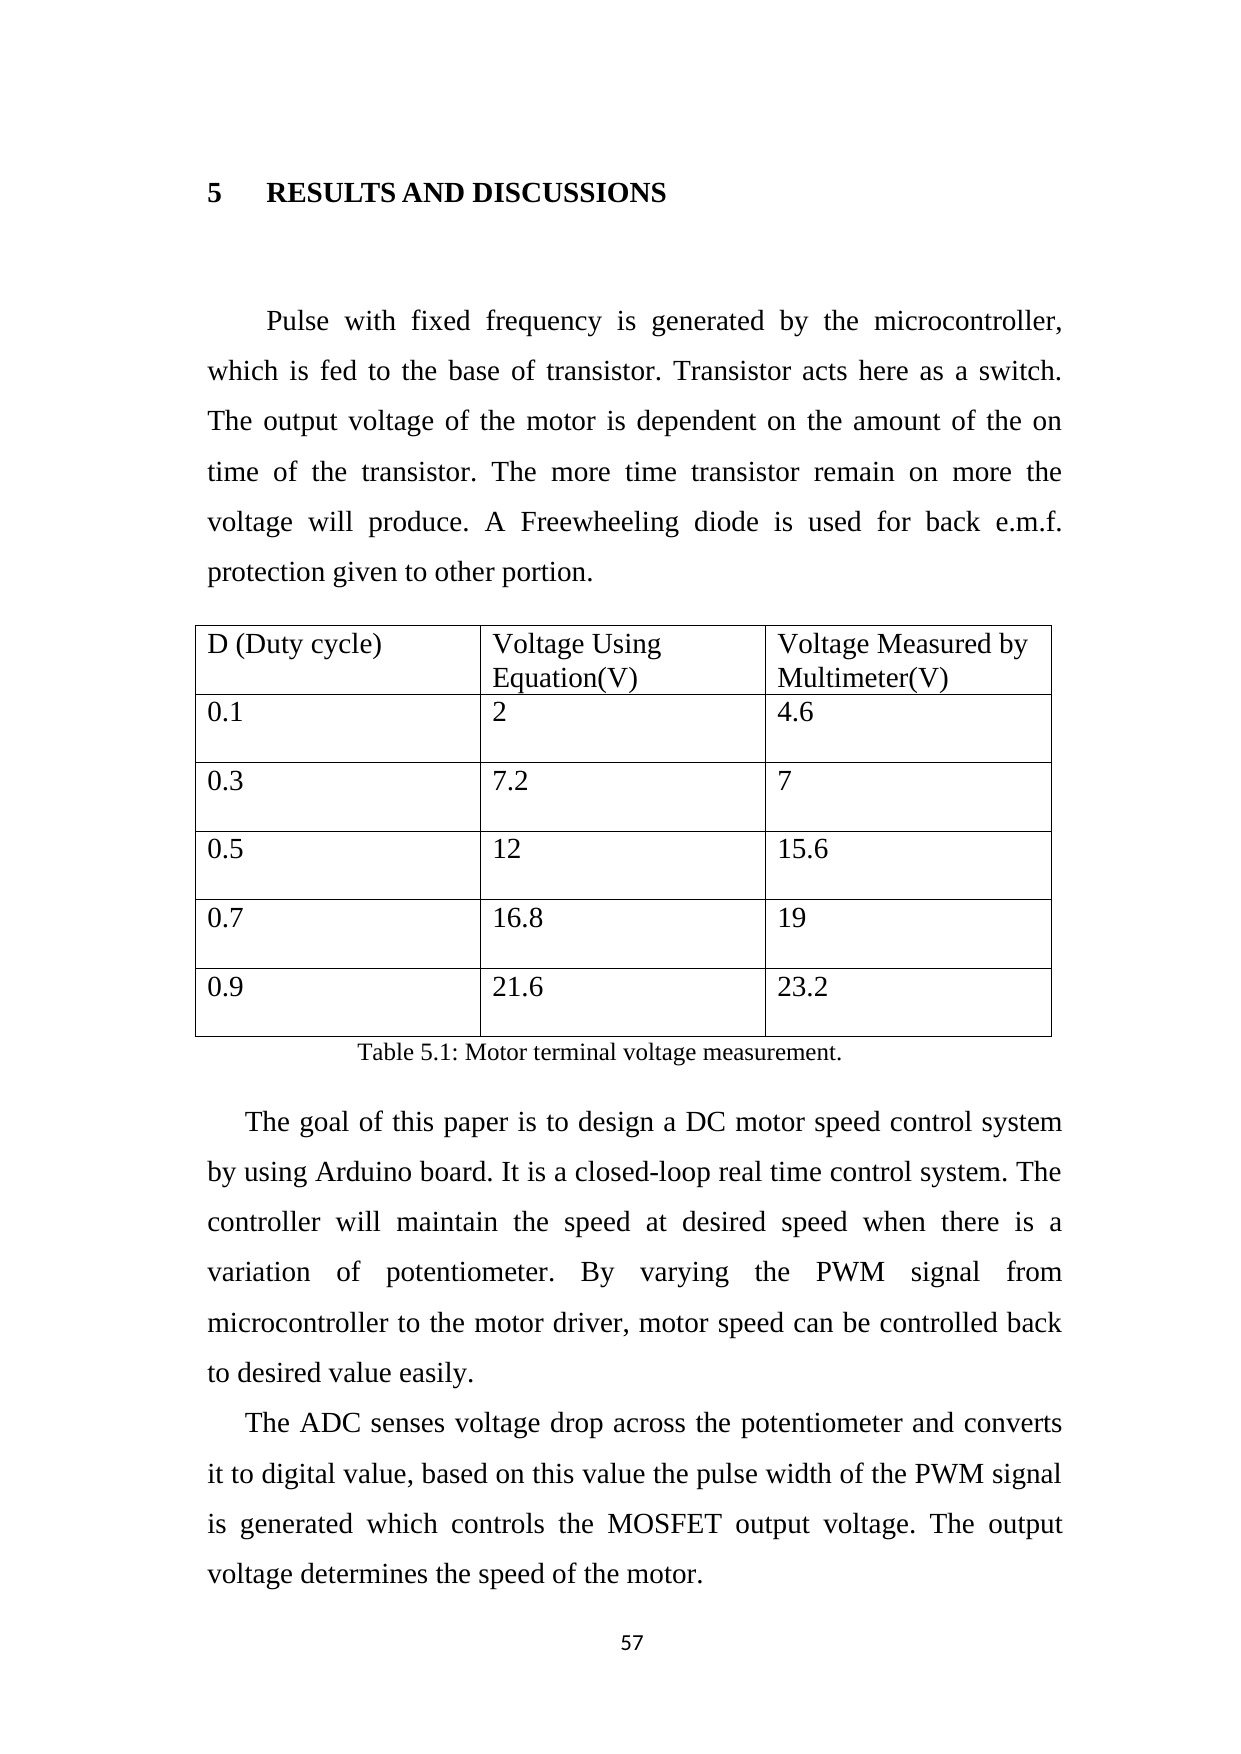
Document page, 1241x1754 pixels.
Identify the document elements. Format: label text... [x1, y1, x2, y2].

table_cell 4.6 [766, 695, 1051, 762]
table_cell 0.1 [196, 695, 480, 762]
table_cell 15.6 [766, 832, 1051, 899]
subtitle RESULTS AND DISCUSSIONS [207, 175, 1063, 208]
table_cell 19 [766, 900, 1051, 968]
table_cell 7 [766, 763, 1051, 831]
table_cell 12 [481, 832, 765, 899]
table_header Voltage Using Equation(V) [481, 626, 765, 693]
table_cell 0.5 [196, 832, 480, 899]
table_cell 21.6 [481, 969, 765, 1036]
table_header D (Duty cycle) [196, 626, 480, 693]
table_header Voltage Measured by Multimeter(V) [766, 626, 1051, 693]
table_cell 2 [481, 695, 765, 762]
table_cell 0.7 [196, 900, 480, 968]
table_cell 0.9 [196, 969, 480, 1036]
table_cell 0.3 [196, 763, 480, 831]
table_cell 16.8 [481, 900, 765, 968]
text Pulse with fixed frequency is generated by the microcontroller, which is fed to the base of transistor. Transistor acts here as a switch. The output voltage of the motor is dependent on the amount of the on time of the transistor. The more time transistor remain on more the voltage will produce. A Freewheeling diode is used for back e.m.f. protection given to other portion. [207, 303, 1063, 588]
table_cell 7.2 [481, 763, 765, 831]
text The ADC senses voltage drop across the potentiometer and converts it to digital value, based on this value the pulse width of the PWM signal is generated which controls the MOSFET output voltage. The output voltage determines the speed of the motor. [207, 1406, 1063, 1590]
table_cell 23.2 [766, 969, 1051, 1036]
text Table 5.1: Motor terminal voltage measurement. [207, 1037, 1063, 1066]
text The goal of this paper is to design a DC motor speed control system by using Arduino board. It is a closed-loop real time control system. The controller will maintain the speed at desired speed when there is a variation of potentiometer. By varying the PWM signal from microcontroller to the motor driver, motor speed can be controlled back to desired value easily. [207, 1104, 1063, 1389]
